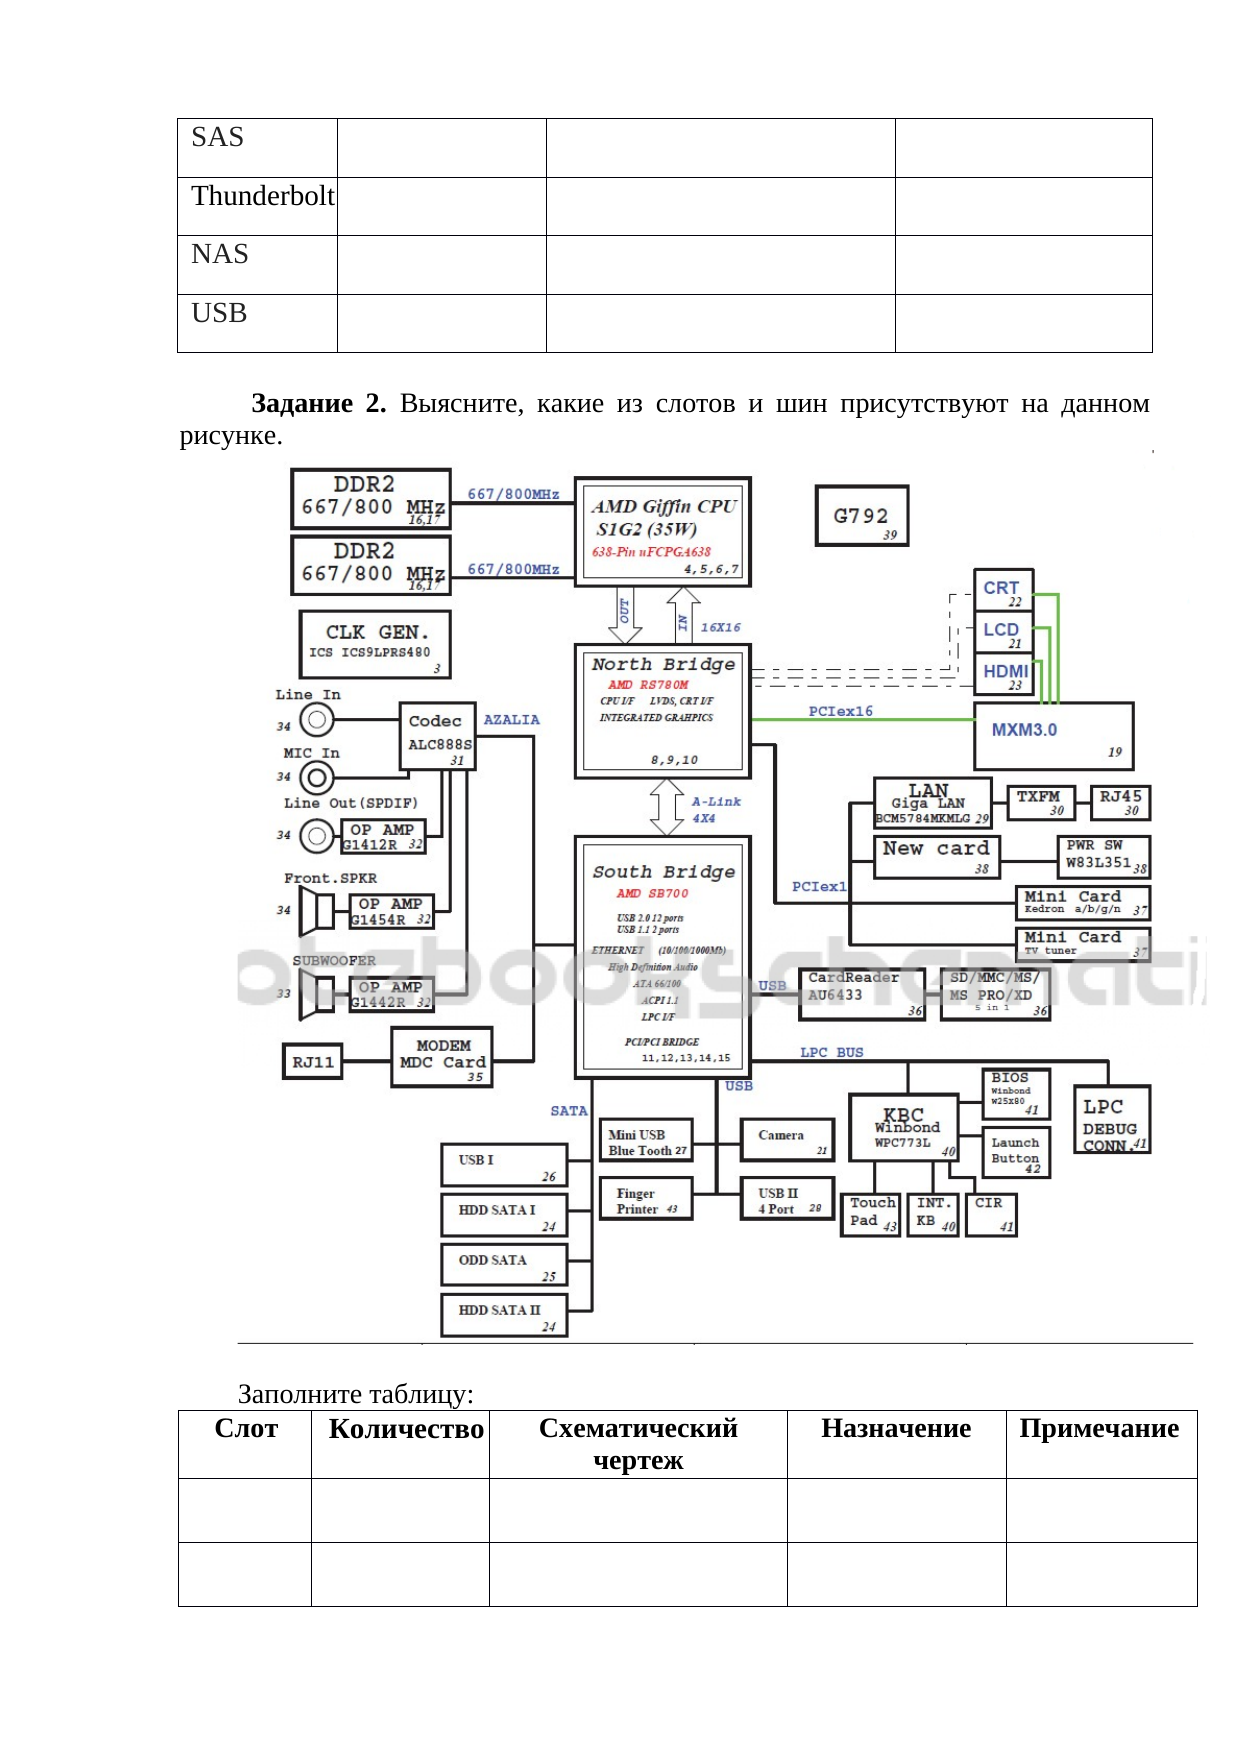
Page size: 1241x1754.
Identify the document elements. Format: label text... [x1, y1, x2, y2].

table_header Схематический чертеж [490, 1411, 787, 1478]
table_cell [547, 236, 895, 294]
table_cell [1007, 1543, 1197, 1606]
table_cell [338, 119, 546, 177]
table_cell [1007, 1479, 1197, 1542]
table_cell [788, 1543, 1006, 1606]
table_cell [338, 295, 546, 352]
table_cell SAS [178, 119, 337, 177]
table_cell [490, 1479, 787, 1542]
table_header Назначение [788, 1411, 1006, 1478]
table_cell Thunderbolt [178, 178, 337, 235]
table_cell [547, 178, 895, 235]
table_cell [179, 1543, 311, 1606]
text Задание 2. Выясните, какие из слотов и шин присутствуют на данном рисунке. [179, 386, 1152, 451]
table_header Количество [312, 1411, 489, 1478]
table_cell [547, 295, 895, 352]
picture [237, 450, 1211, 1345]
table_cell [788, 1479, 1006, 1542]
table_cell [338, 178, 546, 235]
table_cell [896, 295, 1152, 352]
table_cell [179, 1479, 311, 1542]
table_cell [896, 236, 1152, 294]
text Заполните таблицу: [179, 1377, 1010, 1410]
table_cell NAS [178, 236, 337, 294]
table_cell [896, 119, 1152, 177]
table_header Примечание [1007, 1411, 1197, 1478]
table_cell [547, 119, 895, 177]
table_cell USB [178, 295, 337, 352]
table_cell [896, 178, 1152, 235]
table_cell [312, 1479, 489, 1542]
table_cell [312, 1543, 489, 1606]
table_header Слот [179, 1411, 311, 1478]
table_cell [338, 236, 546, 294]
table_cell [490, 1543, 787, 1606]
